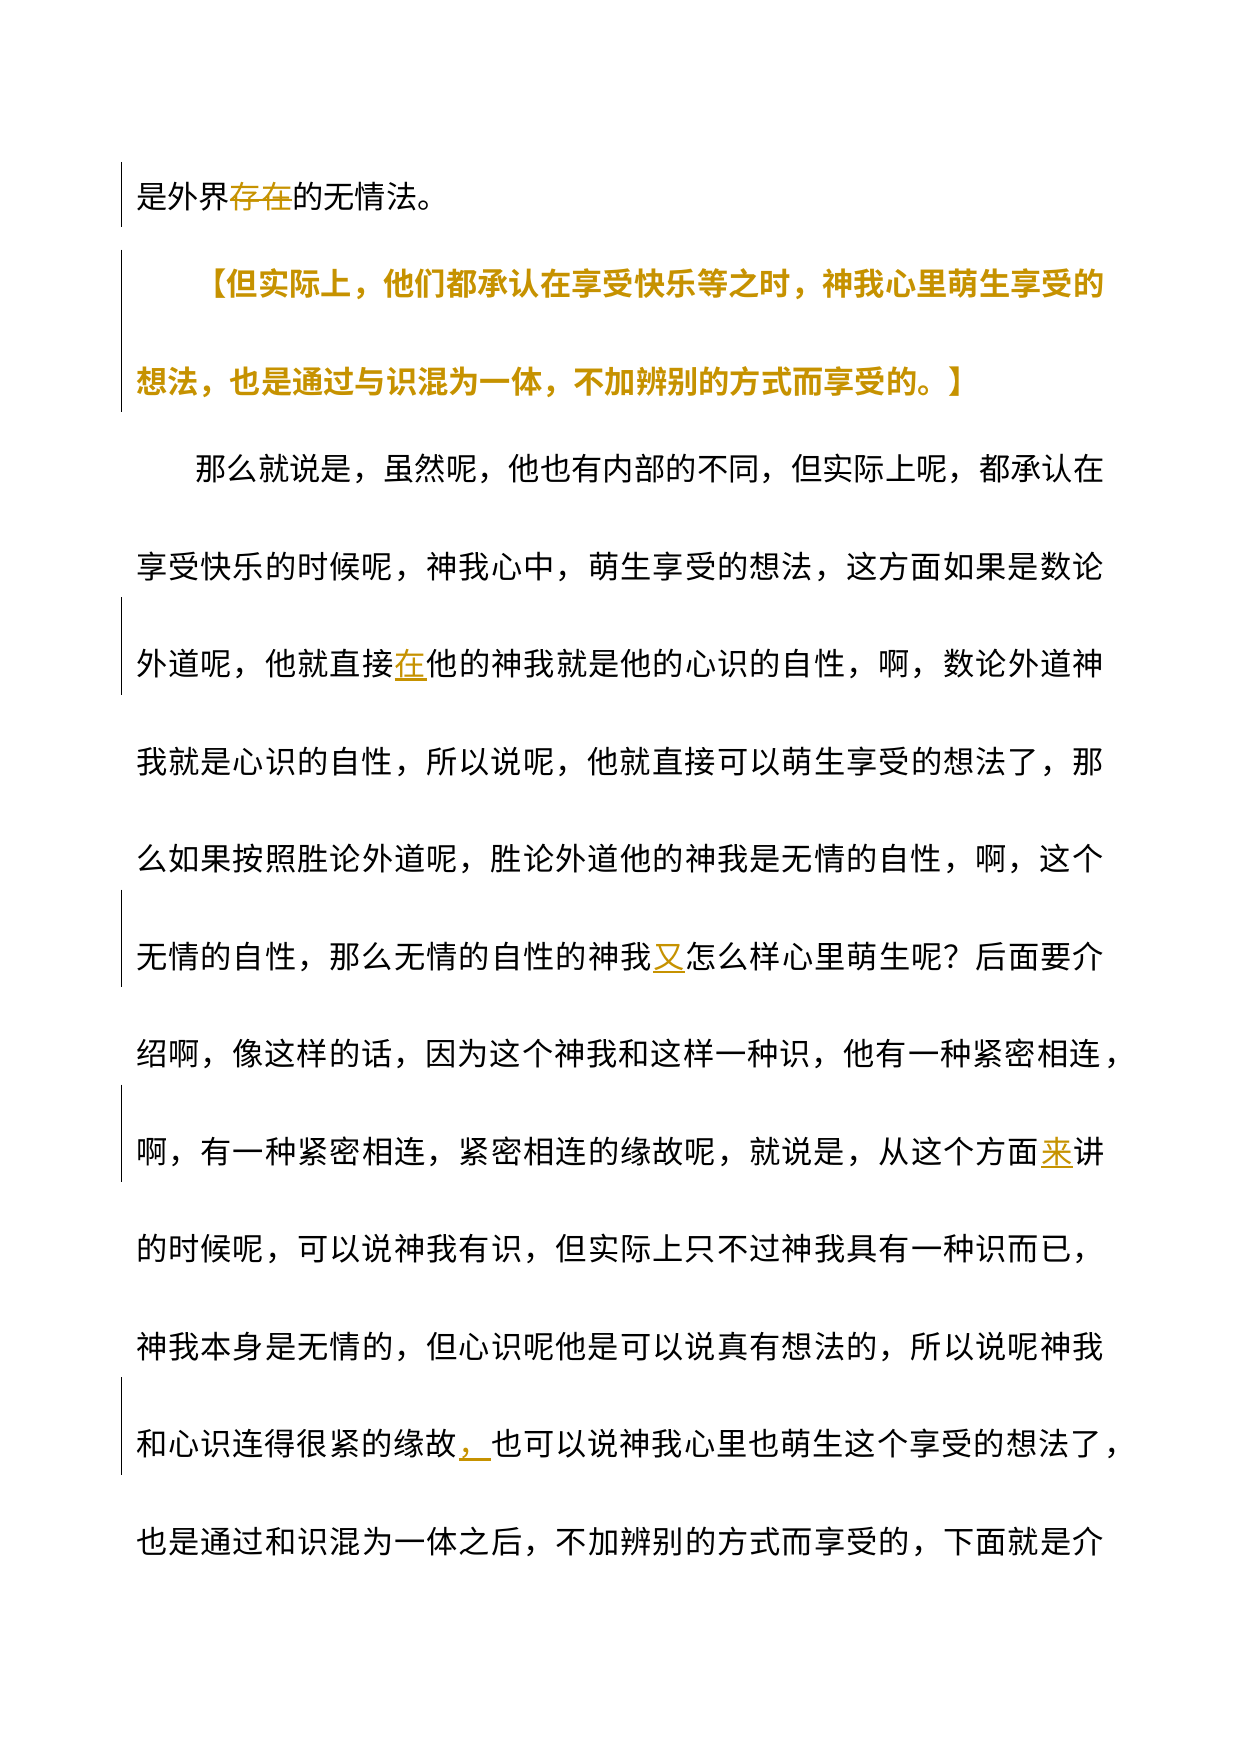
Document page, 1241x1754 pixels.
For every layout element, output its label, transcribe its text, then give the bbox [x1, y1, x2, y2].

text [136, 435, 1104, 1572]
text 【但实际上，他们都承认在享受快乐等之时，神我心里萌生享受的想法，也是通过与识混为一体，不加辨别的方式而享受的。】 [136, 249, 1104, 412]
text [136, 162, 1104, 227]
